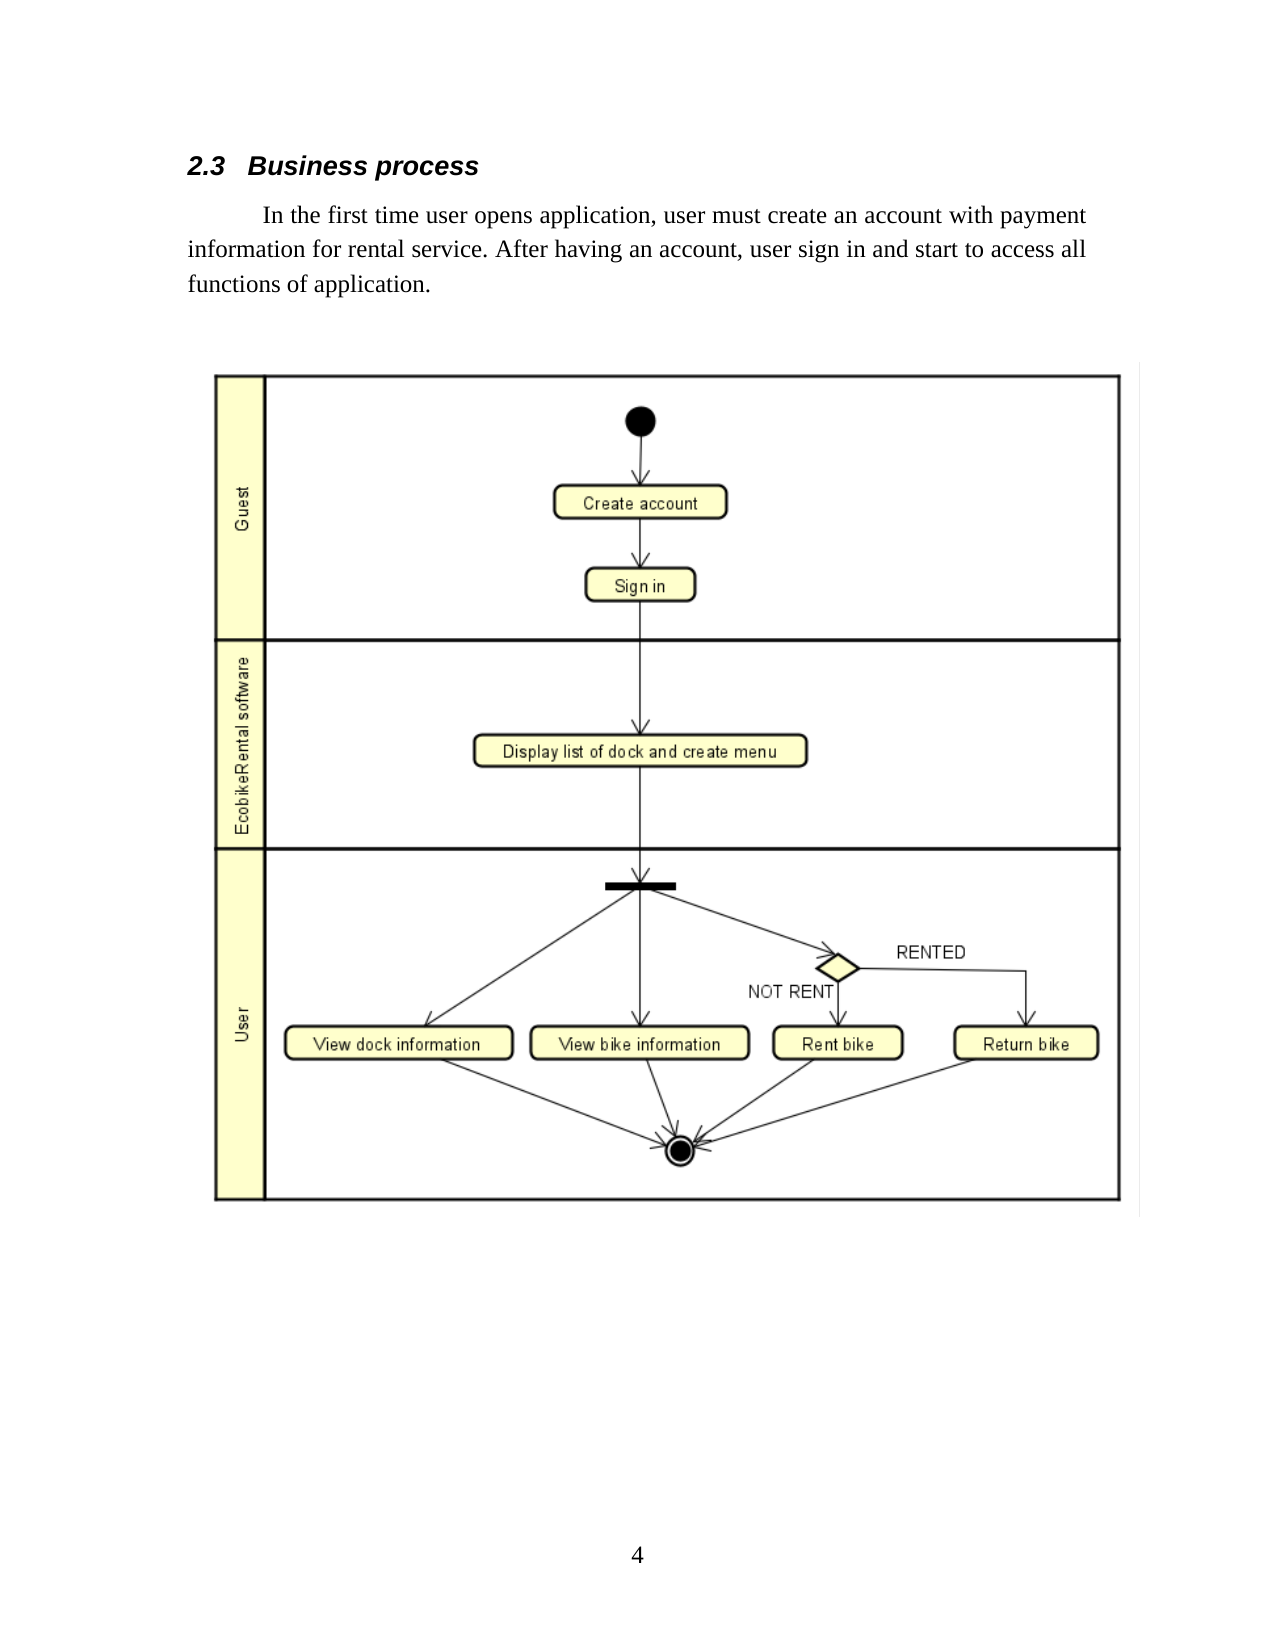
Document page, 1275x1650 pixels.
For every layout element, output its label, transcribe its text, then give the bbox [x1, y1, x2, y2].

picture [187, 362, 1140, 1217]
subtitle Business process [187, 150, 1087, 181]
text In the first time user opens application, user must create an account with payment information for rental service. After having an account, user sign in and start to access all functions of application. [187, 200, 1087, 298]
